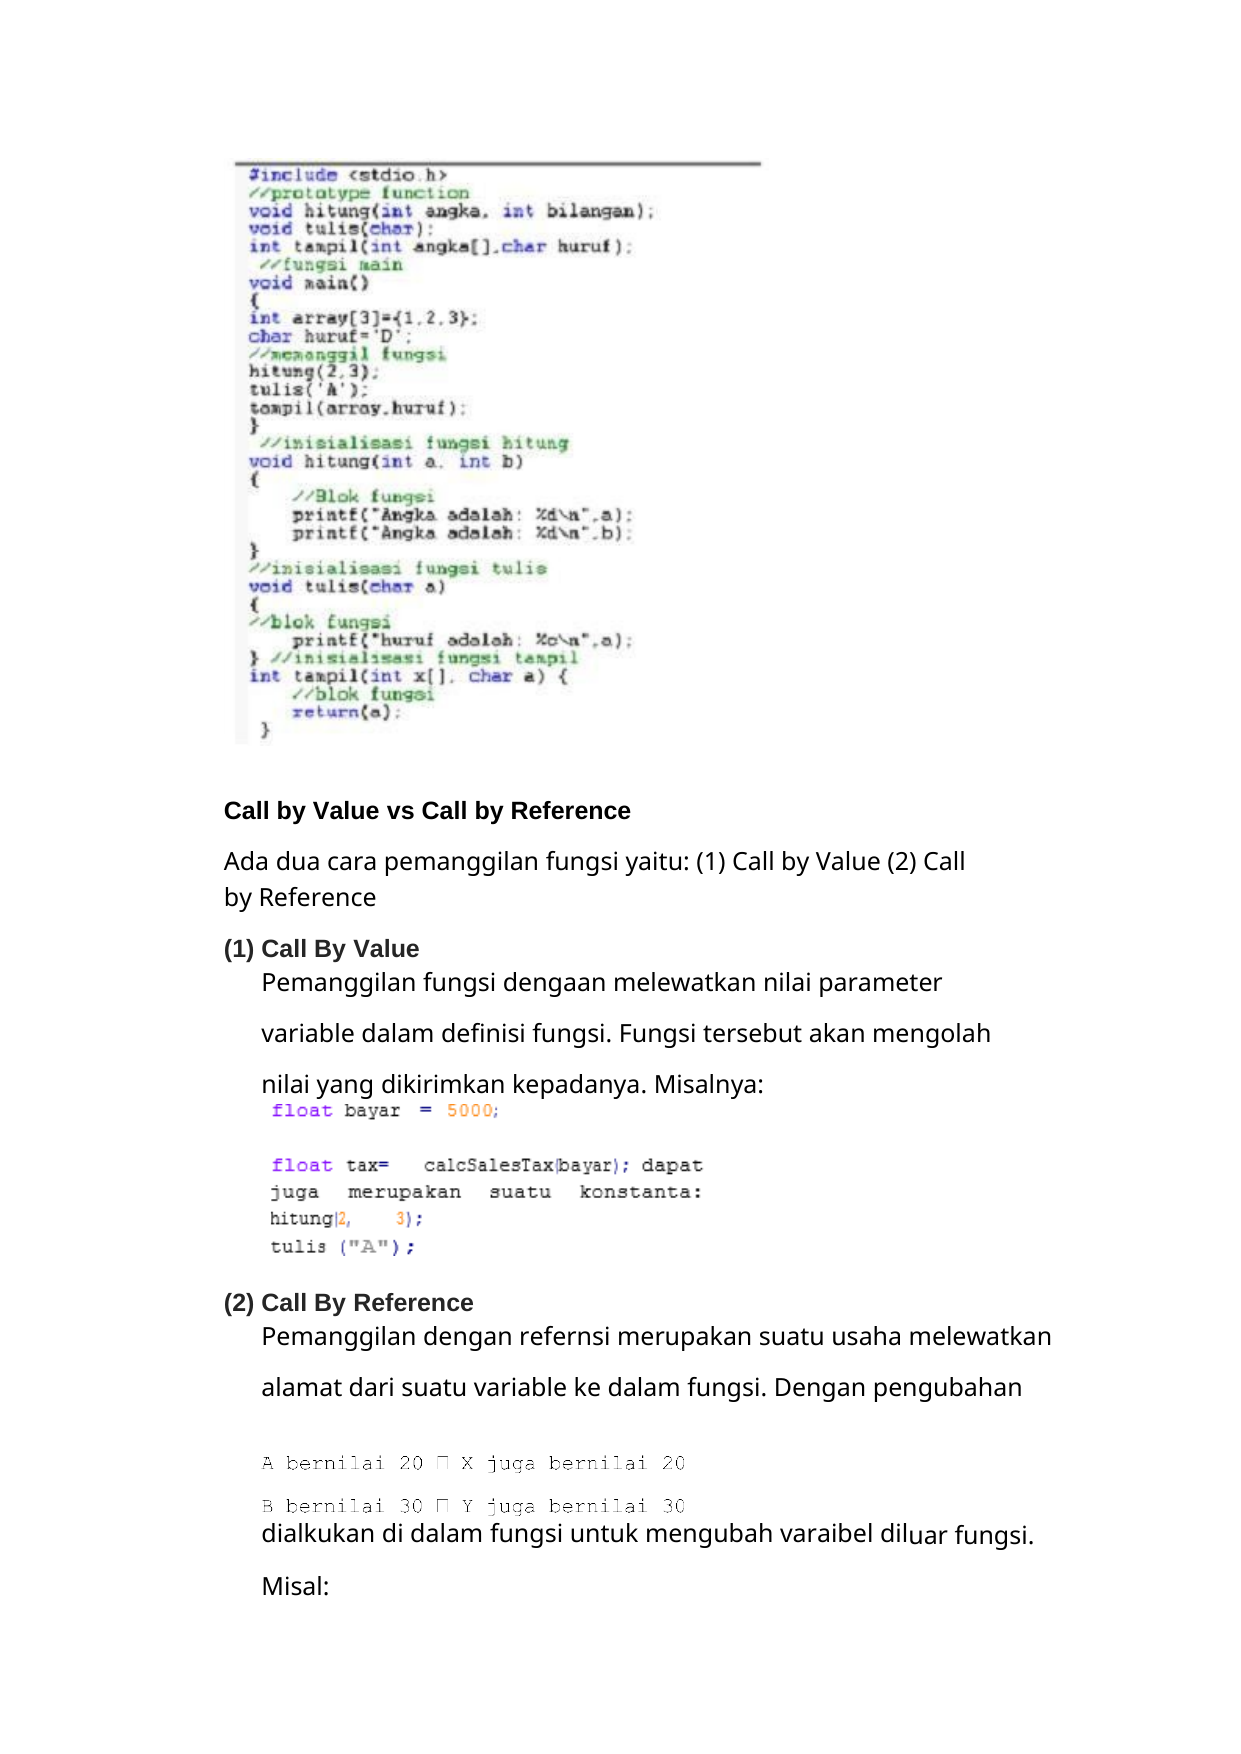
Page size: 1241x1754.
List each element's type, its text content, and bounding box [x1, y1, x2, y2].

text Pemanggilan fungsi dengaan melewatkan nilai parameter variable dalam definisi fungsi. Fungsi tersebut akan mengolah nilai yang dikirimkan kepadanya. Misalnya: [261, 964, 994, 1101]
picture [262, 1498, 684, 1516]
picture [261, 1455, 684, 1473]
picture [270, 1104, 704, 1256]
picture [223, 158, 769, 746]
text Pemanggilan dengan refernsi merupakan suatu usaha melewatkan alamat dari suatu variable ke dalam fungsi. Dengan pengubahan dialkukan di dalam fungsi untuk mengubah varaibel diluar fungsi. Misal: [261, 1319, 1058, 1602]
subtitle Call By Value [224, 934, 1240, 962]
subtitle Call by Value vs Call by Reference [224, 796, 1240, 824]
text Ada dua cara pemanggilan fungsi yaitu: (1) Call by Value (2) Call by Reference [224, 843, 977, 914]
